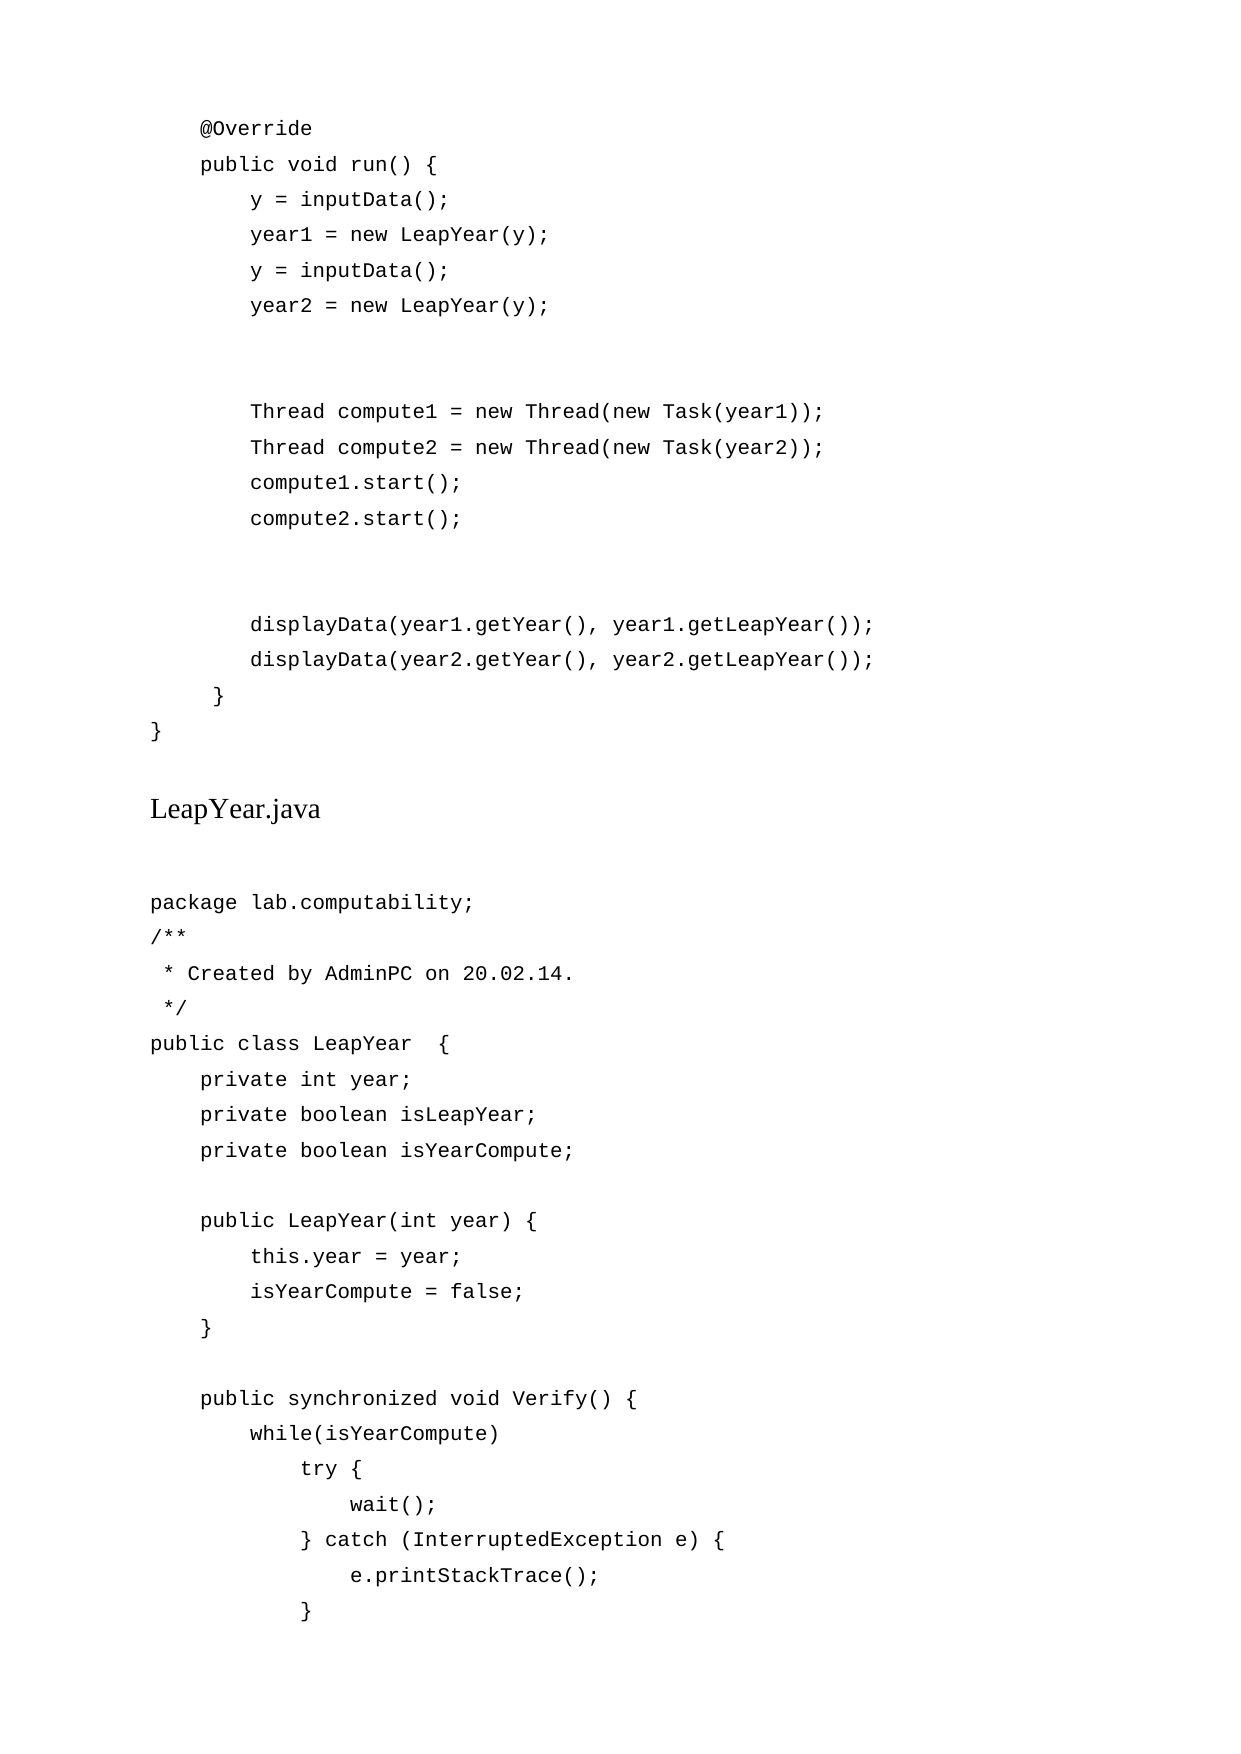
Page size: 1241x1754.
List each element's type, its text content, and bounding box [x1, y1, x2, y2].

text e.printStackTrace(); [150, 1564, 1137, 1588]
text displayData(year2.getYear(), year2.getLeapYear()); [150, 649, 1137, 673]
text wait(); [150, 1494, 1137, 1517]
text * Created by AdminPC on 20.02.14. [150, 962, 1137, 986]
text /** [150, 927, 1137, 951]
text */ [150, 998, 1137, 1022]
text public LeapYear(int year) { [150, 1210, 1137, 1234]
text public synchronized void Verify() { [150, 1387, 1137, 1411]
text LeapYear.java [150, 791, 1137, 824]
text try { [150, 1458, 1137, 1482]
text } [150, 720, 1137, 744]
text public class LeapYear { [150, 1033, 1137, 1057]
text private int year; [150, 1069, 1137, 1092]
text while(isYearCompute) [150, 1423, 1137, 1447]
text package lab.computability; [150, 892, 1137, 915]
text Thread compute1 = new Thread(new Task(year1)); [150, 401, 1137, 425]
text } [150, 1317, 1137, 1340]
text public void run() { [150, 153, 1137, 177]
text displayData(year1.getYear(), year1.getLeapYear()); [150, 614, 1137, 638]
text compute2.start(); [150, 508, 1137, 531]
text private boolean isLeapYear; [150, 1104, 1137, 1128]
text } [150, 685, 1137, 708]
text Thread compute2 = new Thread(new Task(year2)); [150, 437, 1137, 461]
text compute1.start(); [150, 472, 1137, 496]
text year1 = new LeapYear(y); [150, 224, 1137, 248]
text y = inputData(); [150, 260, 1137, 283]
text } catch (InterruptedException e) { [150, 1529, 1137, 1553]
text this.year = year; [150, 1246, 1137, 1269]
text @Override [150, 118, 1137, 142]
text isYearCompute = false; [150, 1281, 1137, 1305]
text private boolean isYearCompute; [150, 1139, 1137, 1163]
text y = inputData(); [150, 189, 1137, 213]
text year2 = new LeapYear(y); [150, 295, 1137, 319]
text } [150, 1600, 1137, 1624]
